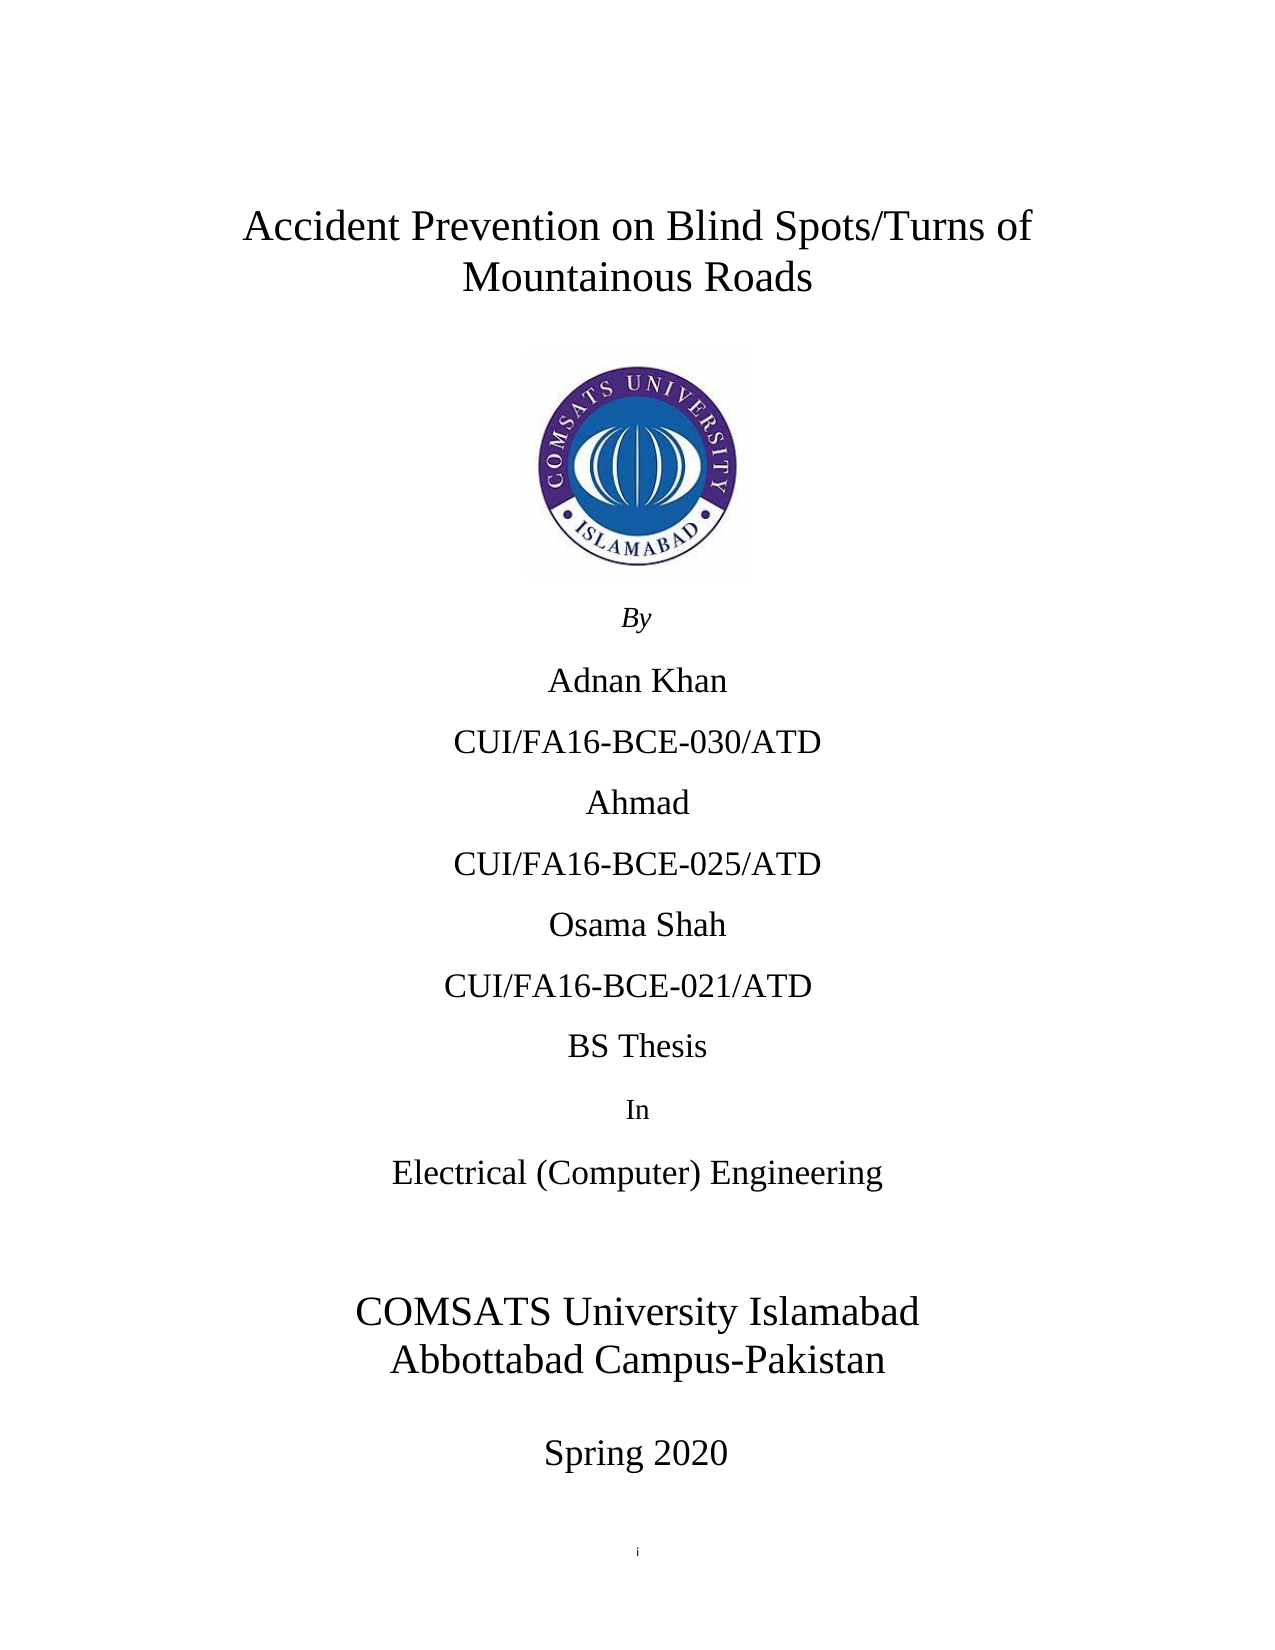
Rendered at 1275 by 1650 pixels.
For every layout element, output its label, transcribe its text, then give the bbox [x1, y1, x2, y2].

text CUI/FA16-BCE-021/ATD [131, 965, 1125, 1005]
text Abbottabad Campus-Pakistan [150, 1334, 1125, 1382]
picture [524, 350, 751, 578]
text Accident Prevention on Blind Spots/Turns of Mountainous Roads [150, 200, 1125, 301]
text By [150, 600, 1125, 634]
text Osama Shah [150, 904, 1125, 944]
text CUI/FA16-BCE-030/ATD [150, 721, 1125, 761]
text BS Thesis [150, 1026, 1125, 1065]
text COMSATS University Islamabad [150, 1287, 1125, 1334]
text Ahmad [150, 782, 1125, 822]
text Electrical (Computer) Engineering [150, 1151, 1125, 1192]
text Adnan Khan [150, 660, 1125, 701]
text Spring 2020 [450, 1430, 1125, 1473]
text In [150, 1092, 1125, 1125]
text CUI/FA16-BCE-025/ATD [150, 843, 1125, 883]
